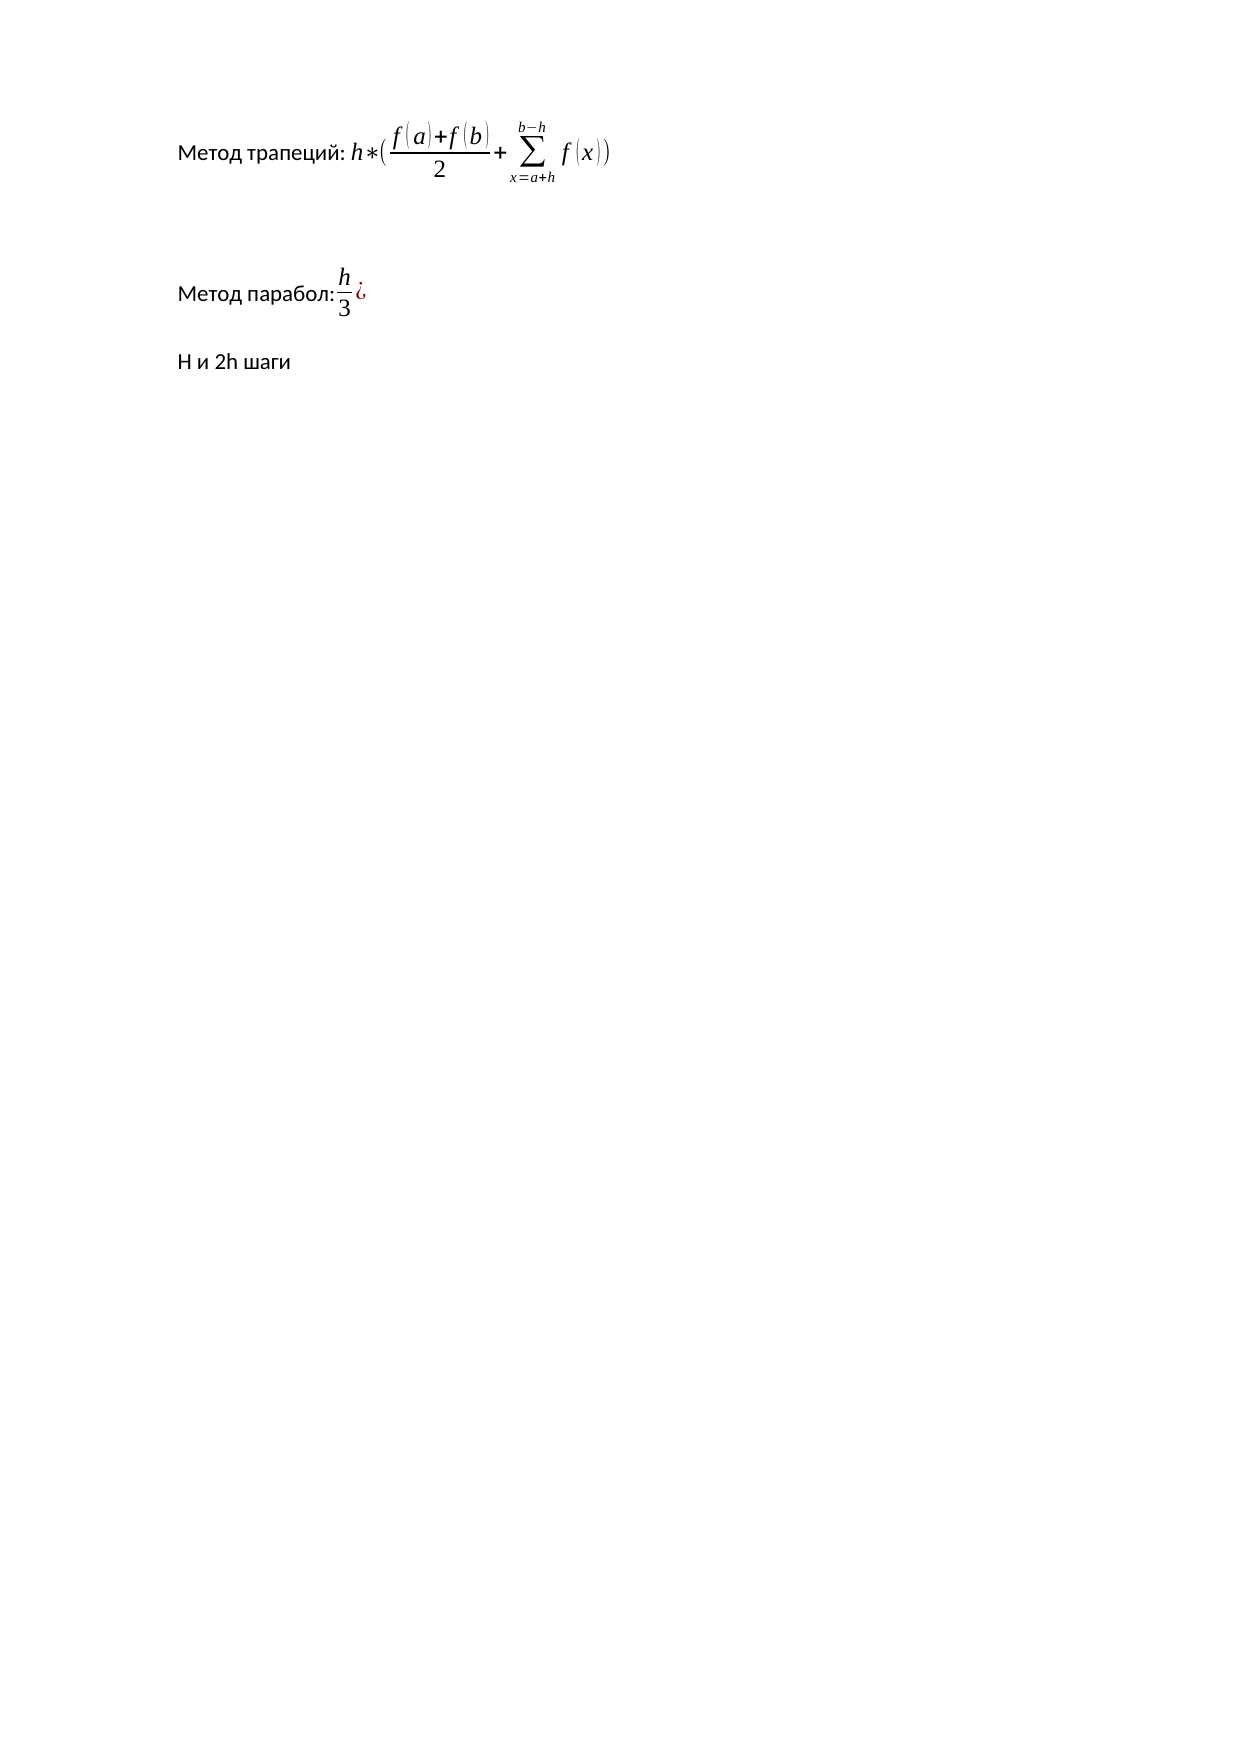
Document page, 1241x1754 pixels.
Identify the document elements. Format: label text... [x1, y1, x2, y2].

text Метод трапеций: [177, 118, 1152, 185]
text H и 2h шаги [177, 347, 1152, 375]
text Метод парабол: [177, 263, 1152, 322]
